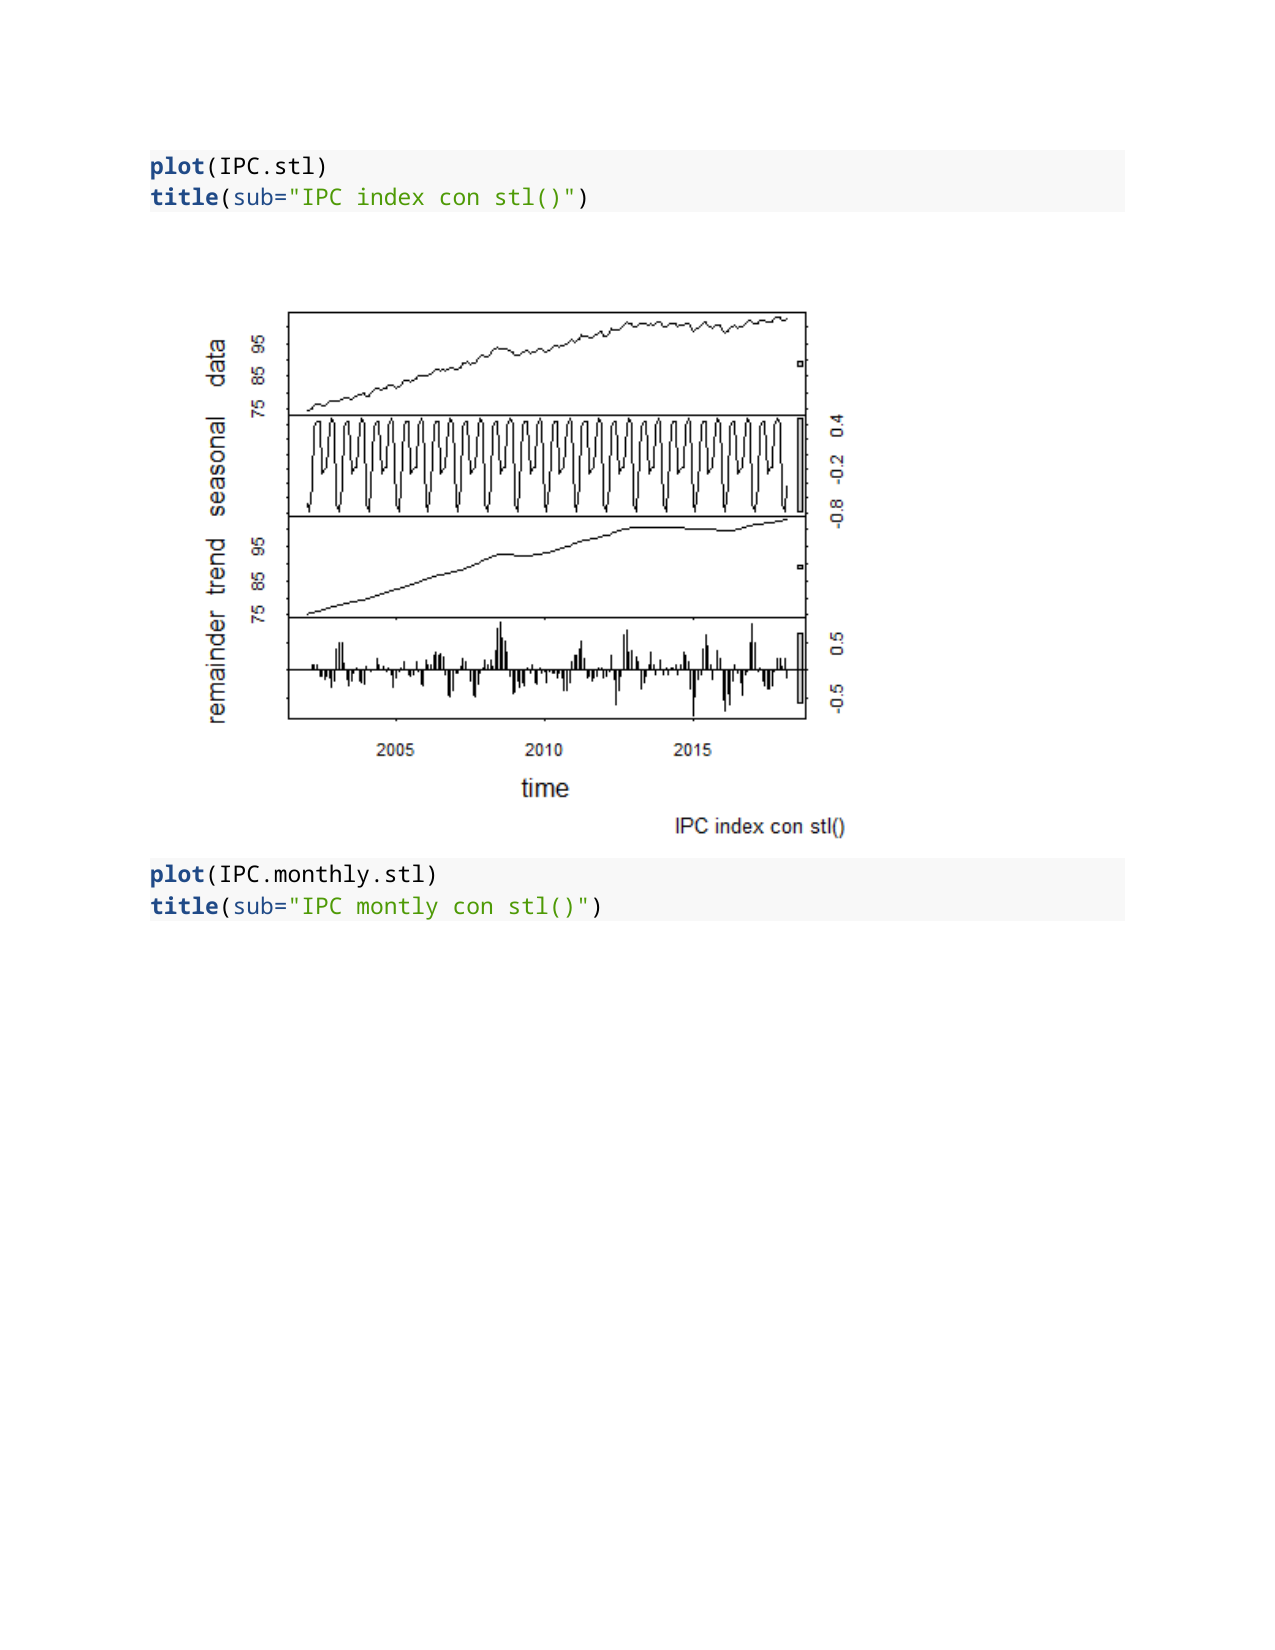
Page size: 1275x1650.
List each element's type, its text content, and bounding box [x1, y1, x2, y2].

picture [168, 233, 927, 840]
text plot(IPC.monthly.stl) title(sub="IPC montly con stl()") [150, 858, 1125, 921]
